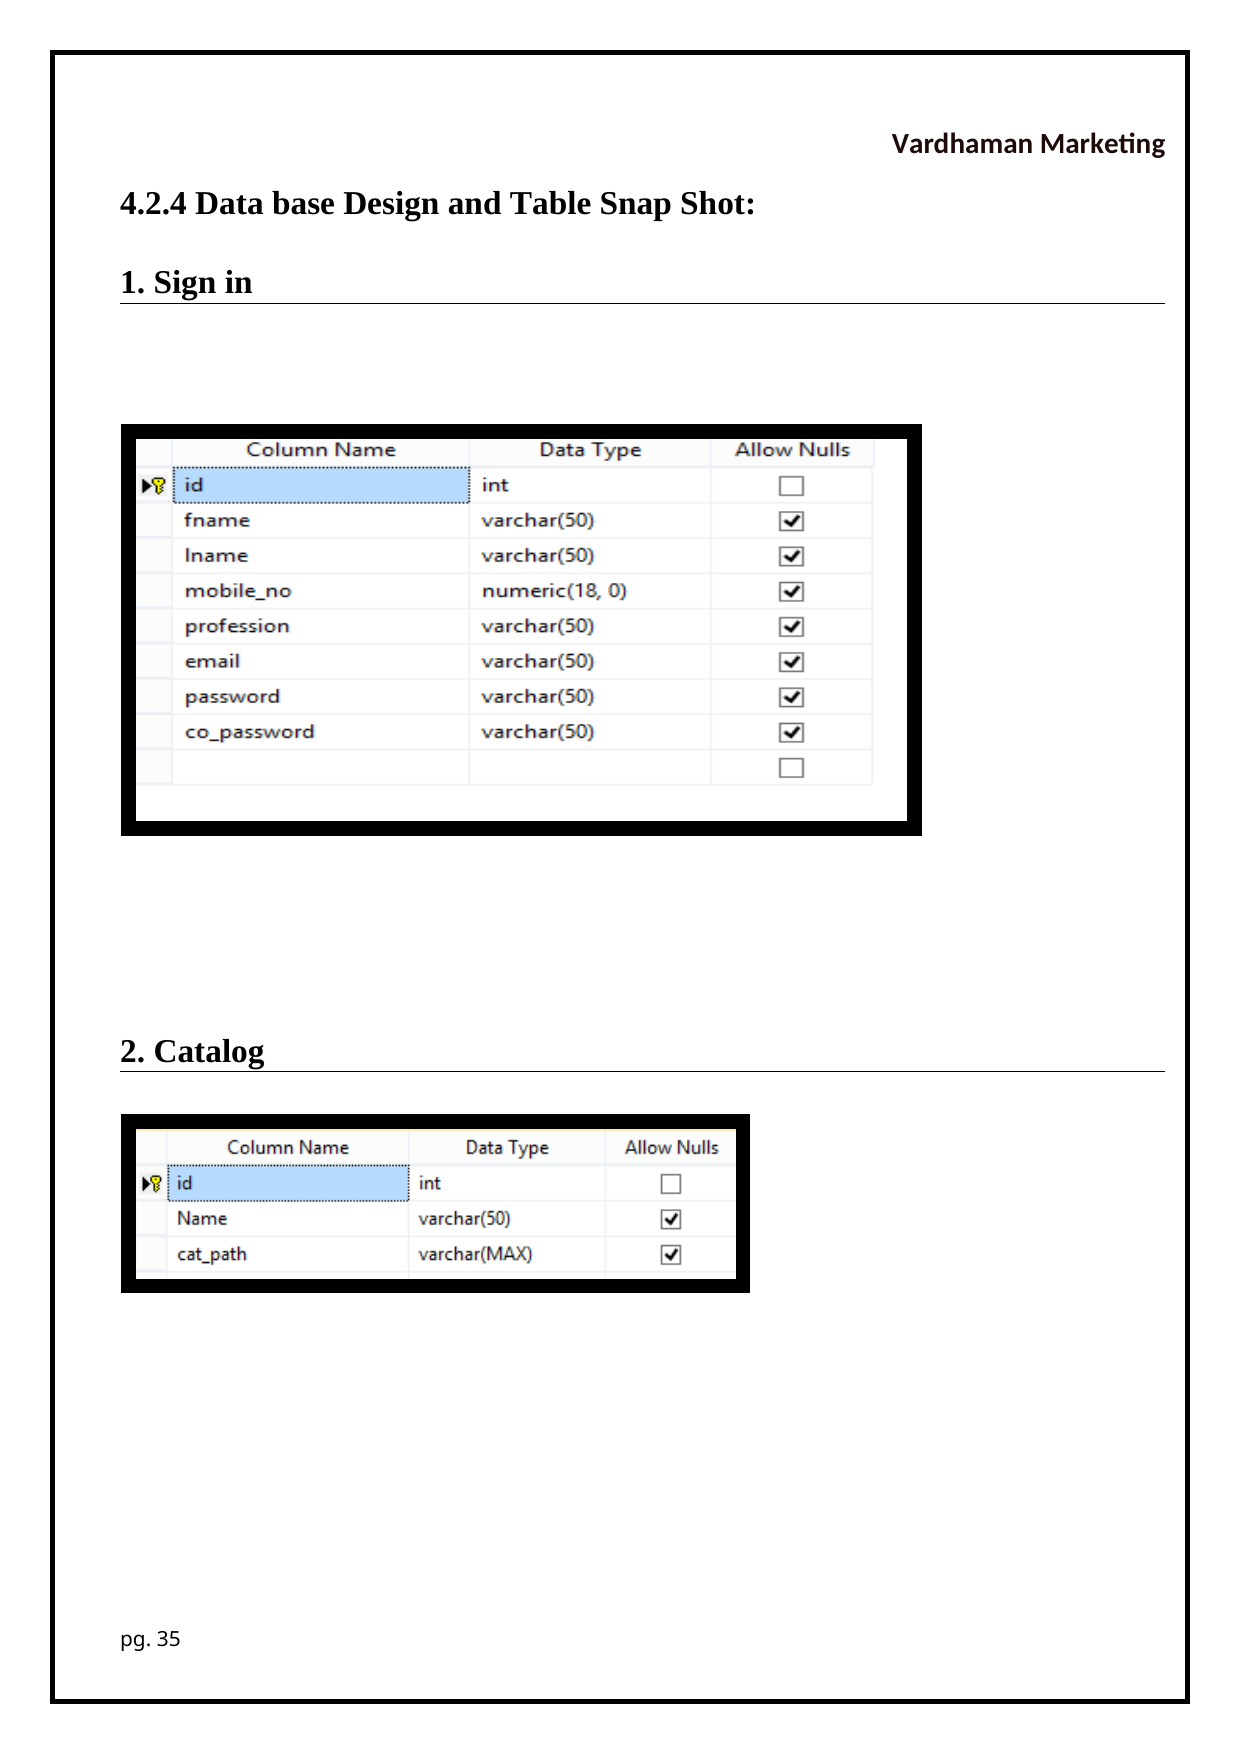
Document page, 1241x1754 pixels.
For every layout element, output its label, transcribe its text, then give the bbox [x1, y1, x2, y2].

text 4.2.4 Data base Design and Table Snap Shot: [120, 183, 1165, 222]
picture [136, 439, 907, 821]
text 1. Sign in [120, 262, 1165, 303]
text 2. Catalog [120, 1031, 1165, 1071]
picture [136, 1129, 736, 1279]
